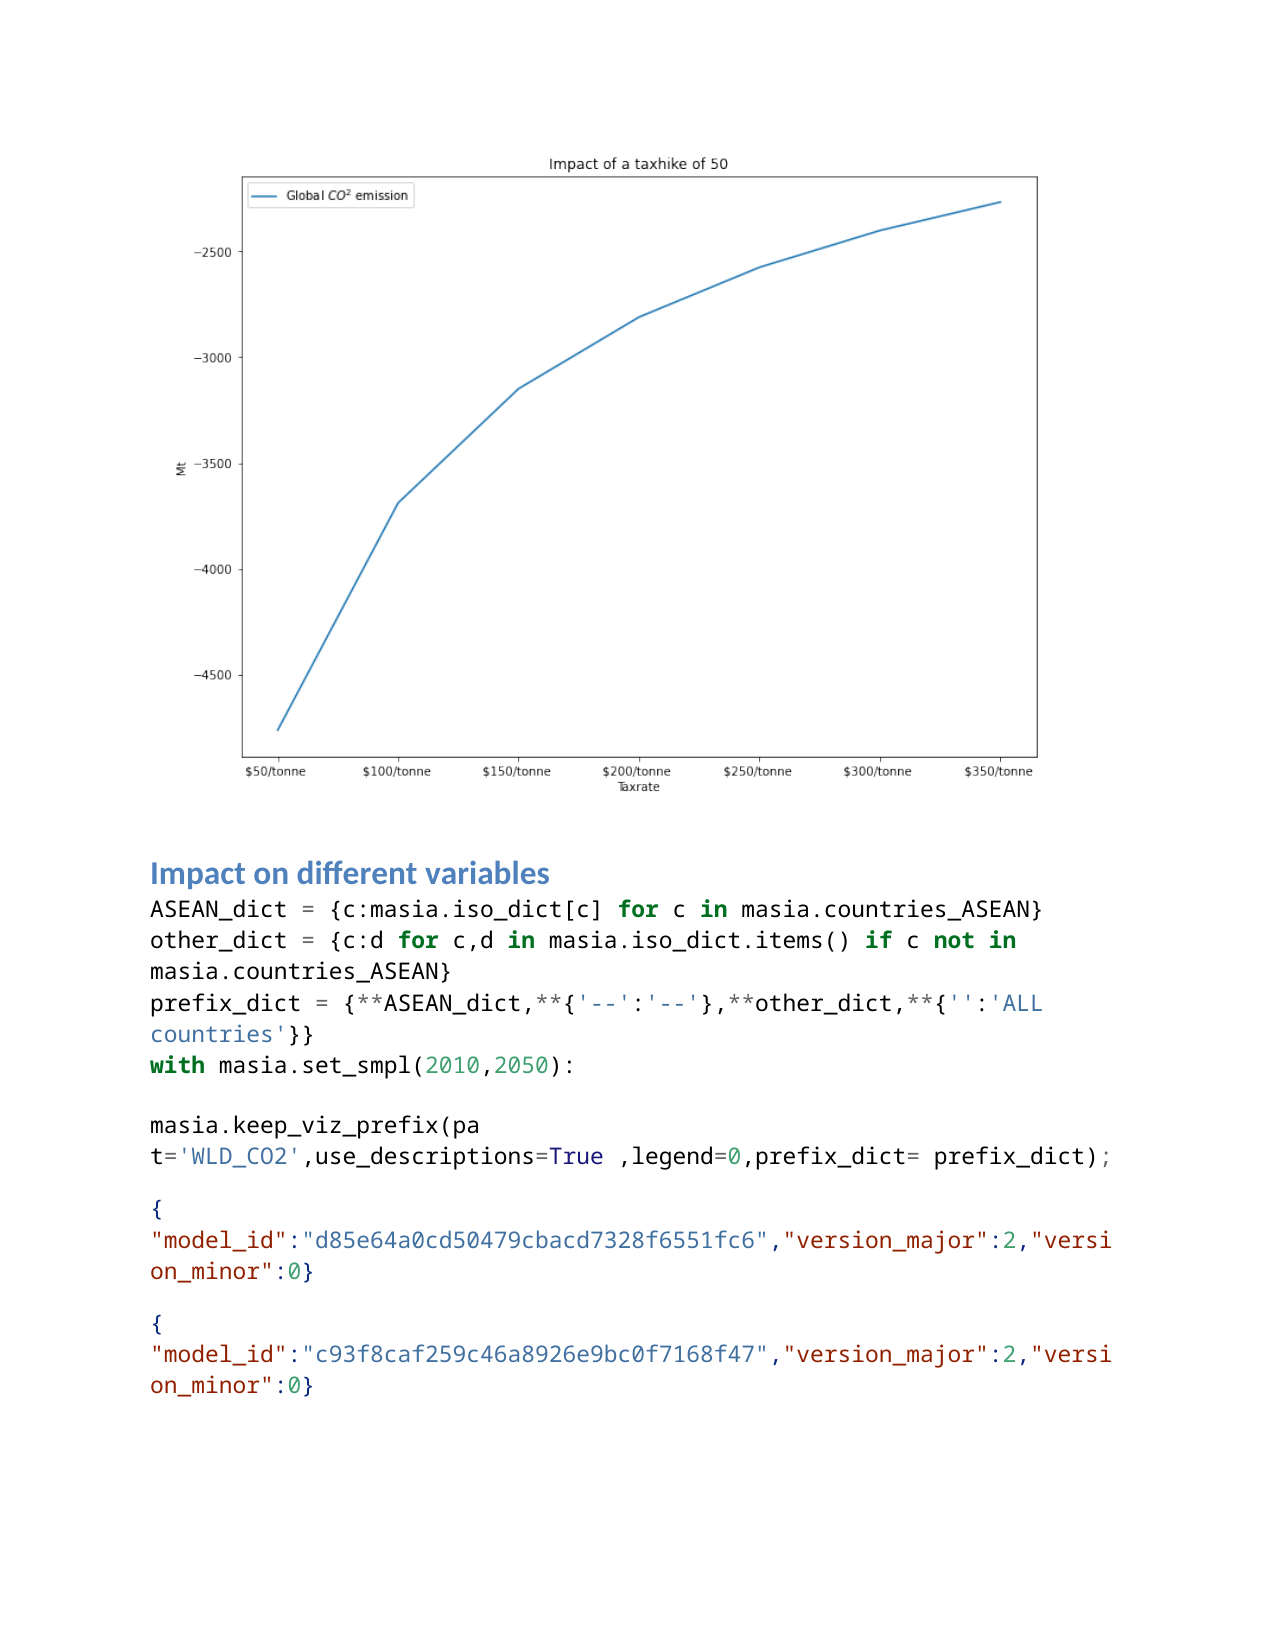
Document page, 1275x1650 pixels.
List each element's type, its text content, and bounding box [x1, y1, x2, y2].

text {"model_id":"c93f8caf259c46a8926e9bc0f7168f47","version_major":2,"version_minor":0} [150, 1307, 1125, 1401]
picture [168, 150, 1044, 802]
text {"model_id":"d85e64a0cd50479cbacd7328f6551fc6","version_major":2,"version_minor":0} [150, 1192, 1125, 1286]
text ASEAN_dict = {c:masia.iso_dict[c] for c in masia.countries_ASEAN} other_dict = {c:d for c,d in masia.iso_dict.items() if c not in masia.countries_ASEAN} prefix_dict = {**ASEAN_dict,**{'--':'--'},**other_dict,**{'':'ALL countries'}} with masia.set_smpl(2010,2050): masia.keep_viz_prefix(pat='WLD_CO2',use_descriptions=True ,legend=0,prefix_dict= prefix_dict); [150, 893, 1125, 1172]
subtitle Impact on different variables [150, 852, 1125, 893]
